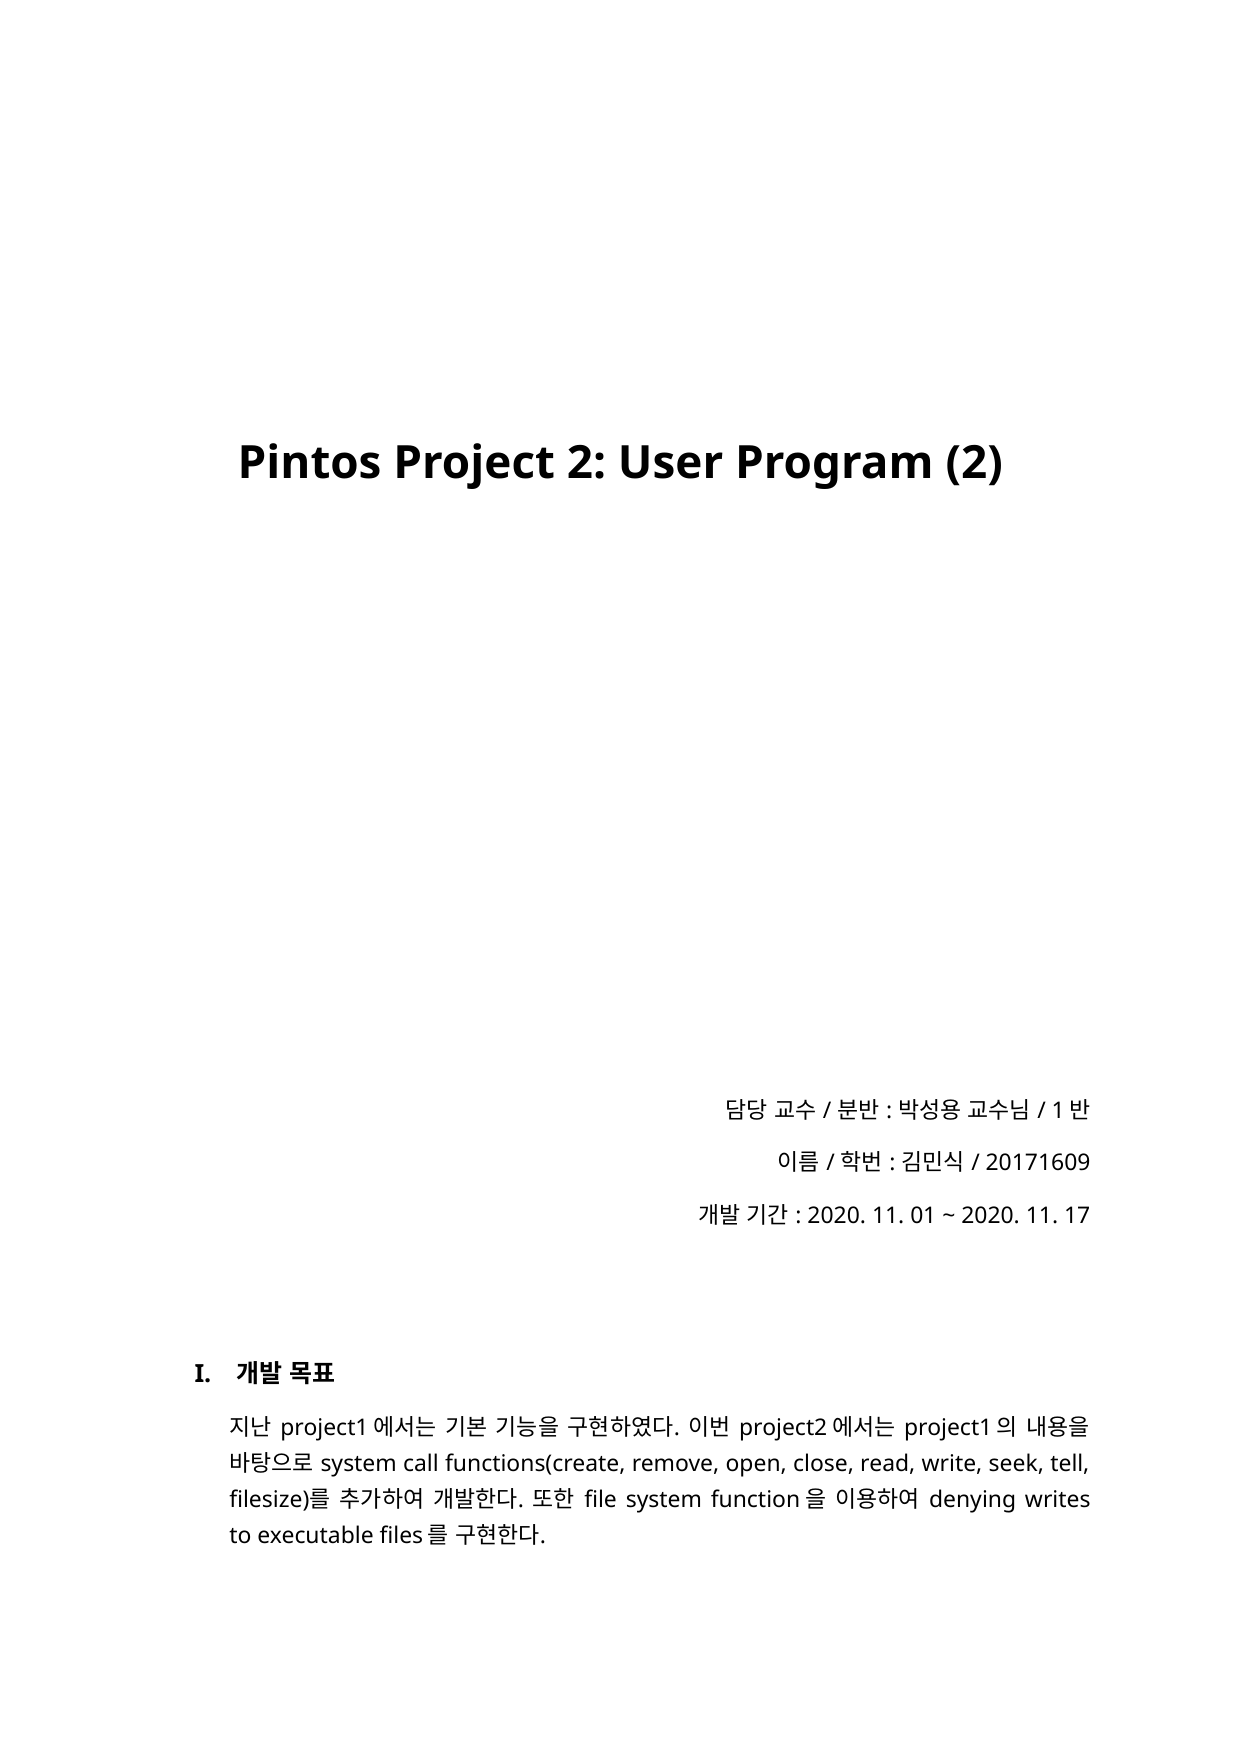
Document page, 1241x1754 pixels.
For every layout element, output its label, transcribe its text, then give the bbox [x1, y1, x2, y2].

text Pintos Project 2: User Program (2) [150, 429, 1090, 491]
text 개발 기간 : 2020. 11. 01 ~ 2020. 11. 17 [150, 1197, 1090, 1230]
list 개발 목표 [194, 1353, 1090, 1389]
text 이름 / 학번 : 김민식 / 20171609 [150, 1144, 1090, 1177]
text 담당 교수 / 분반 : 박성용 교수님 / 1반 [150, 1091, 1090, 1125]
text 지난 project1에서는 기본 기능을 구현하였다. 이번 project2에서는 project1의 내용을 바탕으로 system call functions(create, remove, open, close, read, write, seek, tell, filesize)를 추가하여 개발한다. 또한 file system function을 이용하여 denying writes to executable files를 구현한다. [229, 1409, 1090, 1550]
